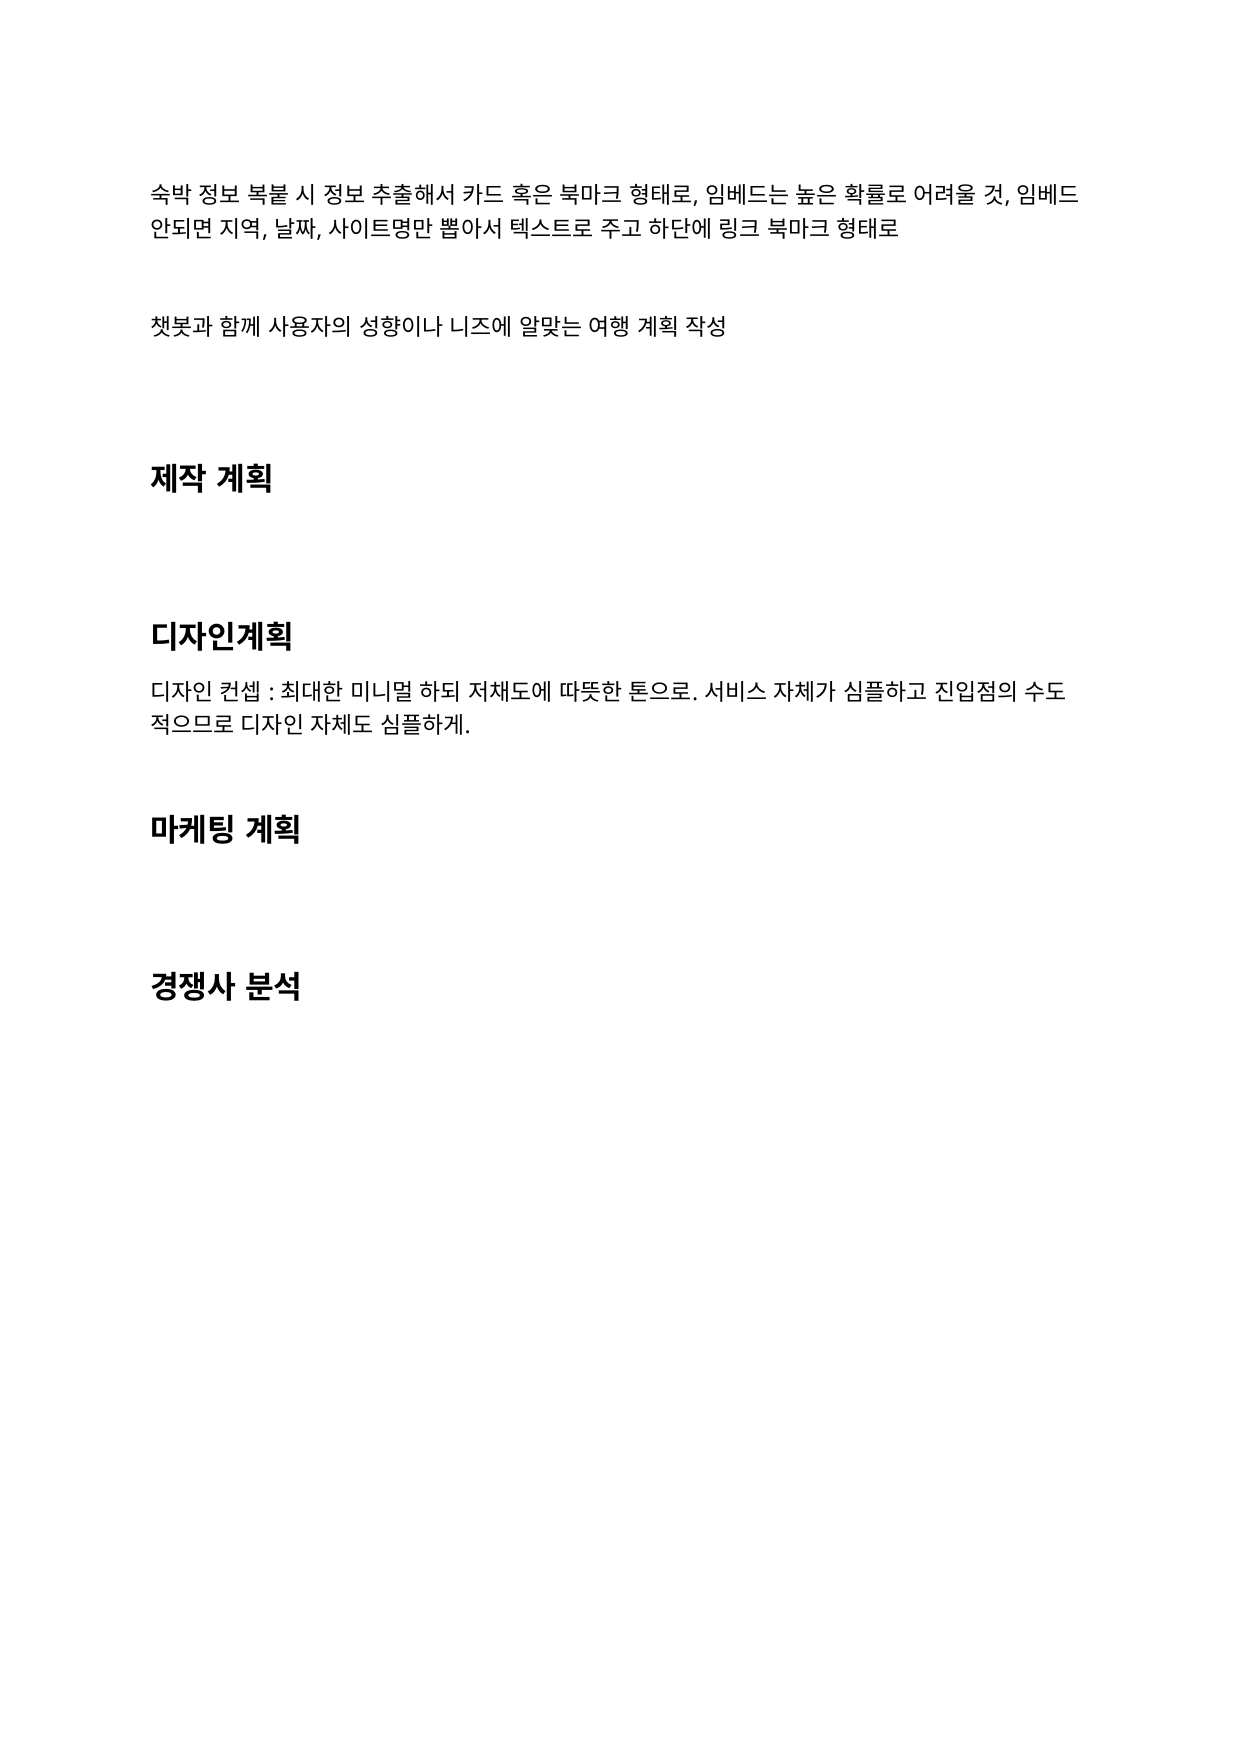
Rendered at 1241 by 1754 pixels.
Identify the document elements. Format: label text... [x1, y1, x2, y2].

text 경쟁사 분석 [150, 963, 1090, 1008]
text 디자인 컨셉 : 최대한 미니멀 하되 저채도에 따뜻한 톤으로. 서비스 자체가 심플하고 진입점의 수도 적으므로 디자인 자체도 심플하게. [150, 674, 1090, 740]
text 숙박 정보 복붙 시 정보 추출해서 카드 혹은 북마크 형태로, 임베드는 높은 확률로 어려울 것, 임베드 안되면 지역, 날짜, 사이트명만 뽑아서 텍스트로 주고 하단에 링크 북마크 형태로 [150, 177, 1090, 244]
text 제작 계획 [150, 454, 1090, 499]
text 마케팅 계획 [150, 805, 1090, 850]
text 챗봇과 함께 사용자의 성향이나 니즈에 알맞는 여행 계획 작성 [150, 308, 1090, 342]
text 디자인계획 [150, 612, 1090, 657]
